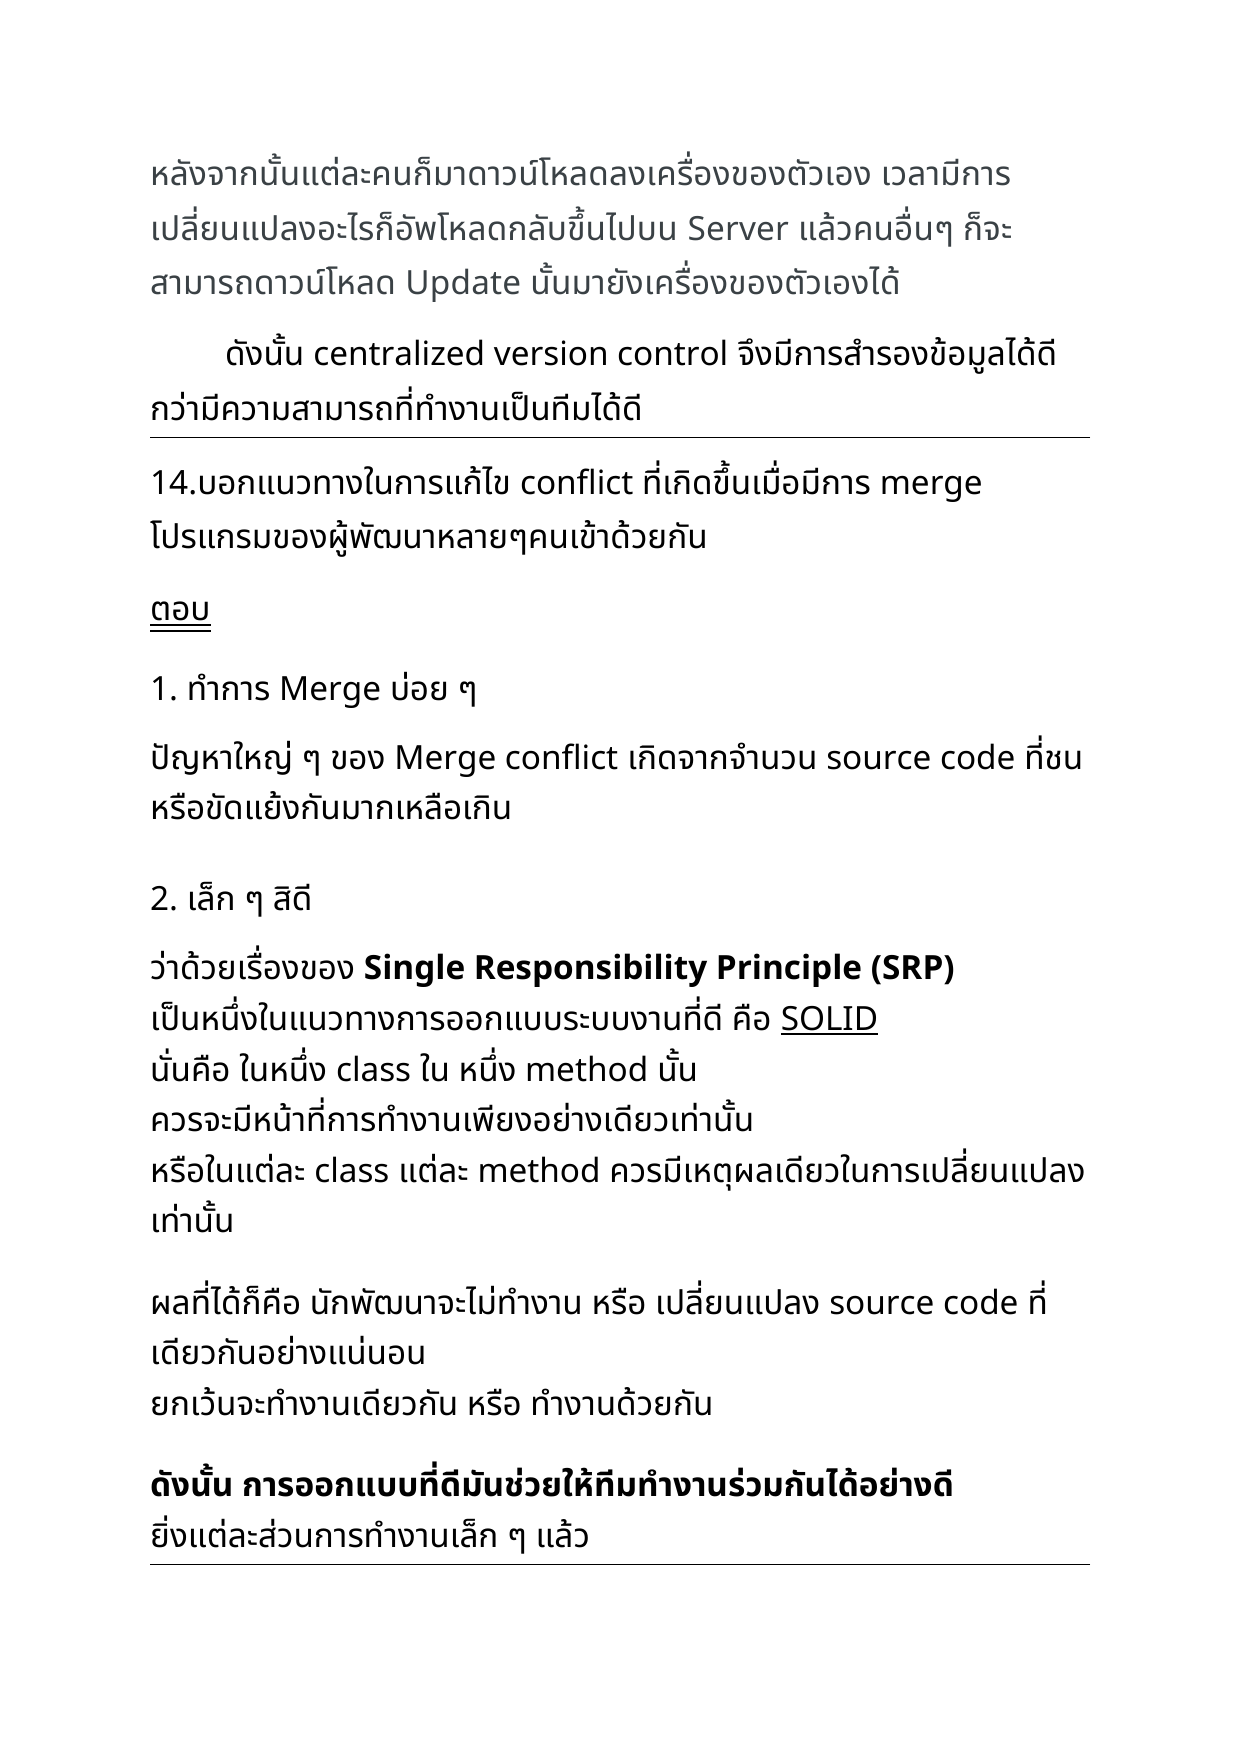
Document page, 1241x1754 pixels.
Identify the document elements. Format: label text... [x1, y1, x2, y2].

subtitle 2. เล็ก ๆ สิดี [150, 866, 1090, 925]
text 14.บอกแนวทางในการแก้ไข conflict ที่เกิดขึ้นเมื่อมีการ merge โปรแกรมของผู้พัฒนาหลายๆคนเข้าด้วยกัน [150, 459, 1090, 564]
text ดังนั้น centralized version control จึงมีการสำรองข้อมูลได้ดีกว่ามีความสามารถที่ทำงานเป็นทีมได้ดี [150, 330, 1090, 437]
text ปัญหาใหญ่ ๆ ของ Merge conflict เกิดจากจำนวน source code ที่ชนหรือขัดแย้งกันมากเหลือเกิน [150, 734, 1090, 835]
text ผลที่ได้ก็คือ นักพัฒนาจะไม่ทำงาน หรือ เปลี่ยนแปลง source code ที่เดียวกันอย่างแน่นอน ยกเว้นจะทำงานเดียวกัน หรือ ทำงานด้วยกัน [150, 1279, 1090, 1430]
text ตอบ [150, 584, 1090, 635]
text ว่าด้วยเรื่องของ Single Responsibility Principle (SRP) เป็นหนึ่งในแนวทางการออกแบบระบบงานที่ดี คือ SOLID [150, 944, 1090, 1045]
text 1. ทำการ Merge บ่อย ๆ [150, 656, 1090, 715]
text นั่นคือ ในหนึ่ง class ใน หนึ่ง method นั้น ควรจะมีหน้าที่การทำงานเพียงอย่างเดียวเท่านั้น หรือในแต่ละ class แต่ละ method ควรมีเหตุผลเดียวในการเปลี่ยนแปลงเท่านั้น [150, 1045, 1090, 1247]
